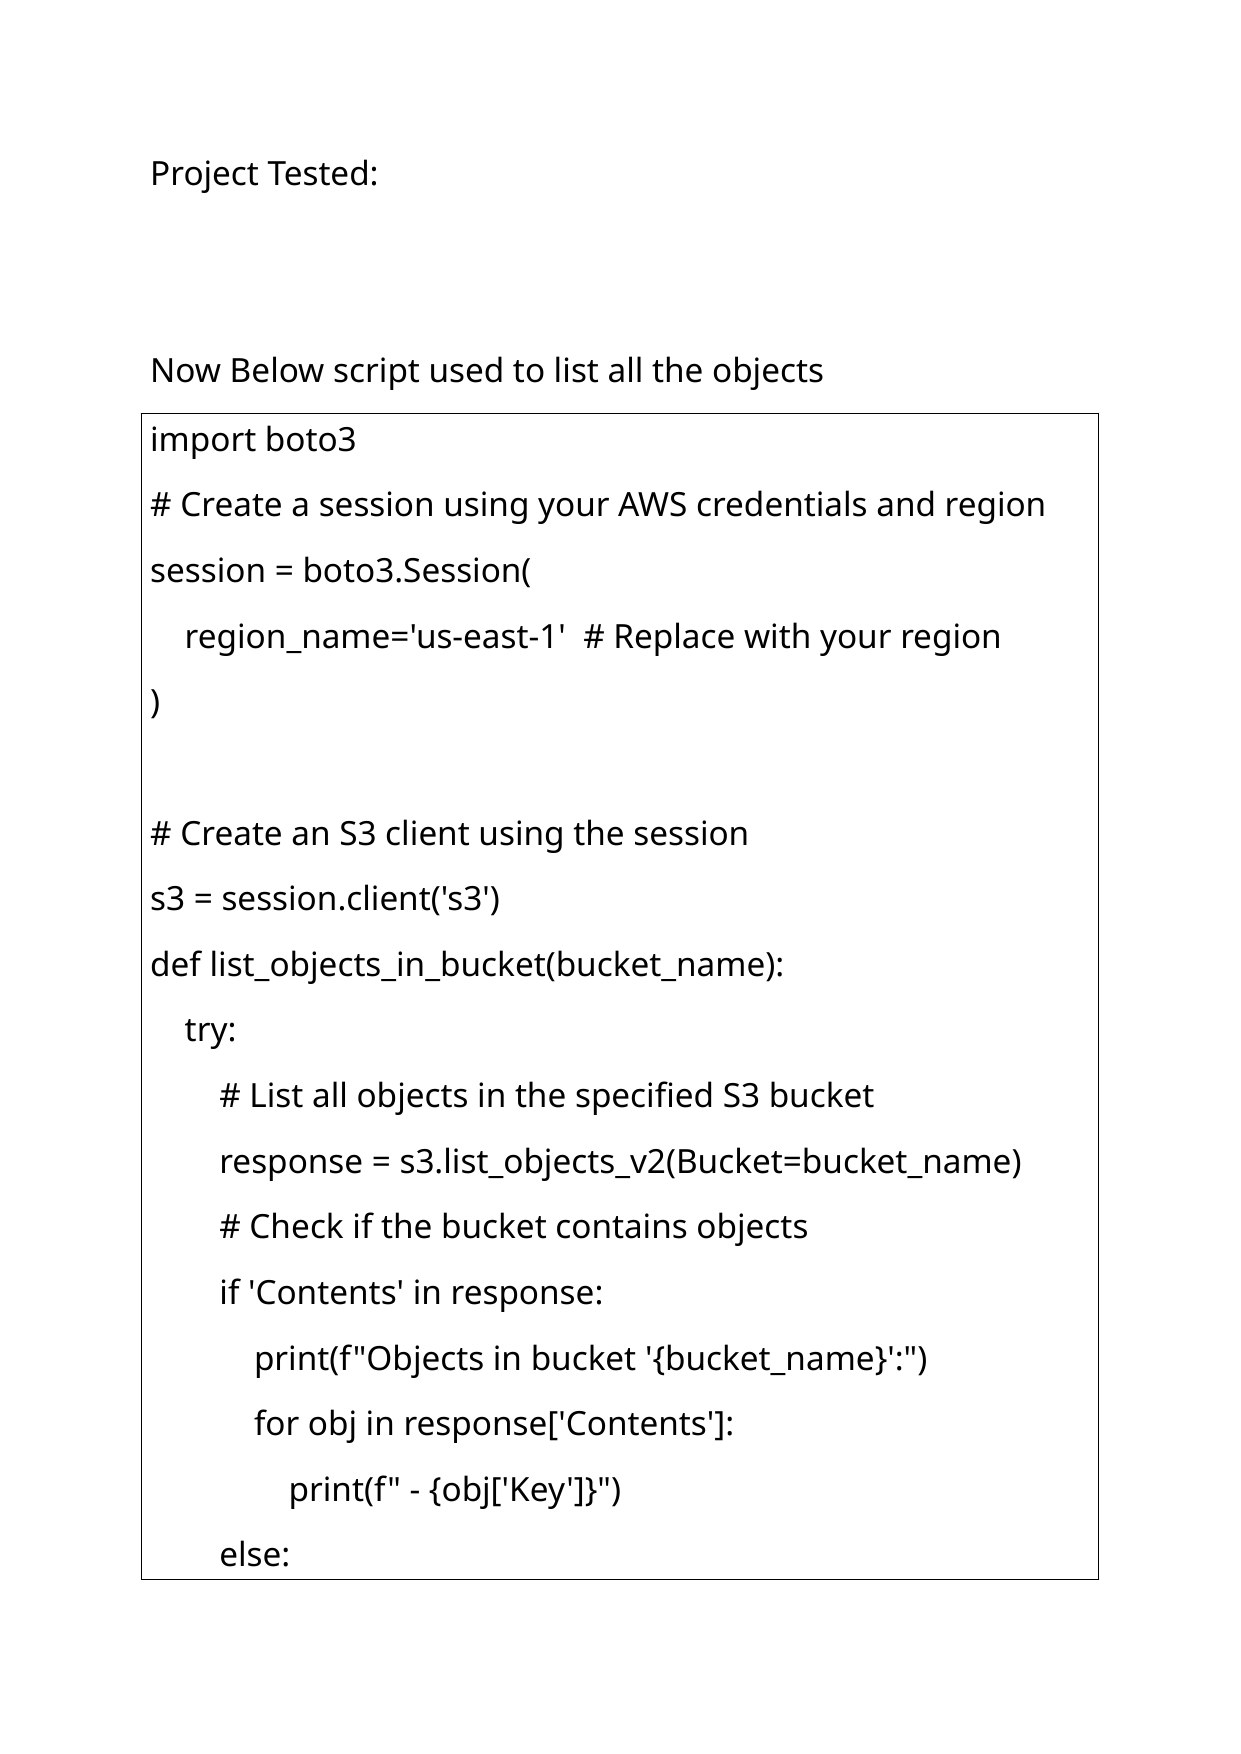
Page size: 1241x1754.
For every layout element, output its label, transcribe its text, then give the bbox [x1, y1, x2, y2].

text # List all objects in the specified S3 bucket [142, 1069, 1098, 1117]
text def list_objects_in_bucket(bucket_name): [142, 937, 1098, 986]
text Now Below script used to list all the objects [150, 347, 1090, 392]
text import boto3 [142, 414, 1098, 461]
text s3 = session.client('s3') [142, 872, 1098, 920]
text try: [142, 1003, 1098, 1052]
text session = boto3.Session( [142, 544, 1098, 592]
text # Create an S3 client using the session [142, 806, 1098, 855]
text print(f"Objects in bucket '{bucket_name}':") [142, 1331, 1098, 1380]
text # Check if the bucket contains objects [142, 1200, 1098, 1248]
text # Create a session using your AWS credentials and region [142, 478, 1098, 527]
text for obj in response['Contents']: [142, 1397, 1098, 1445]
text region_name='us-east-1' # Replace with your region [142, 609, 1098, 658]
text else: [142, 1528, 1098, 1579]
text if 'Contents' in response: [142, 1266, 1098, 1314]
text Project Tested: [150, 150, 1090, 195]
text print(f" - {obj['Key']}") [142, 1462, 1098, 1511]
text ) [142, 675, 1098, 723]
text response = s3.list_objects_v2(Bucket=bucket_name) [142, 1134, 1098, 1183]
